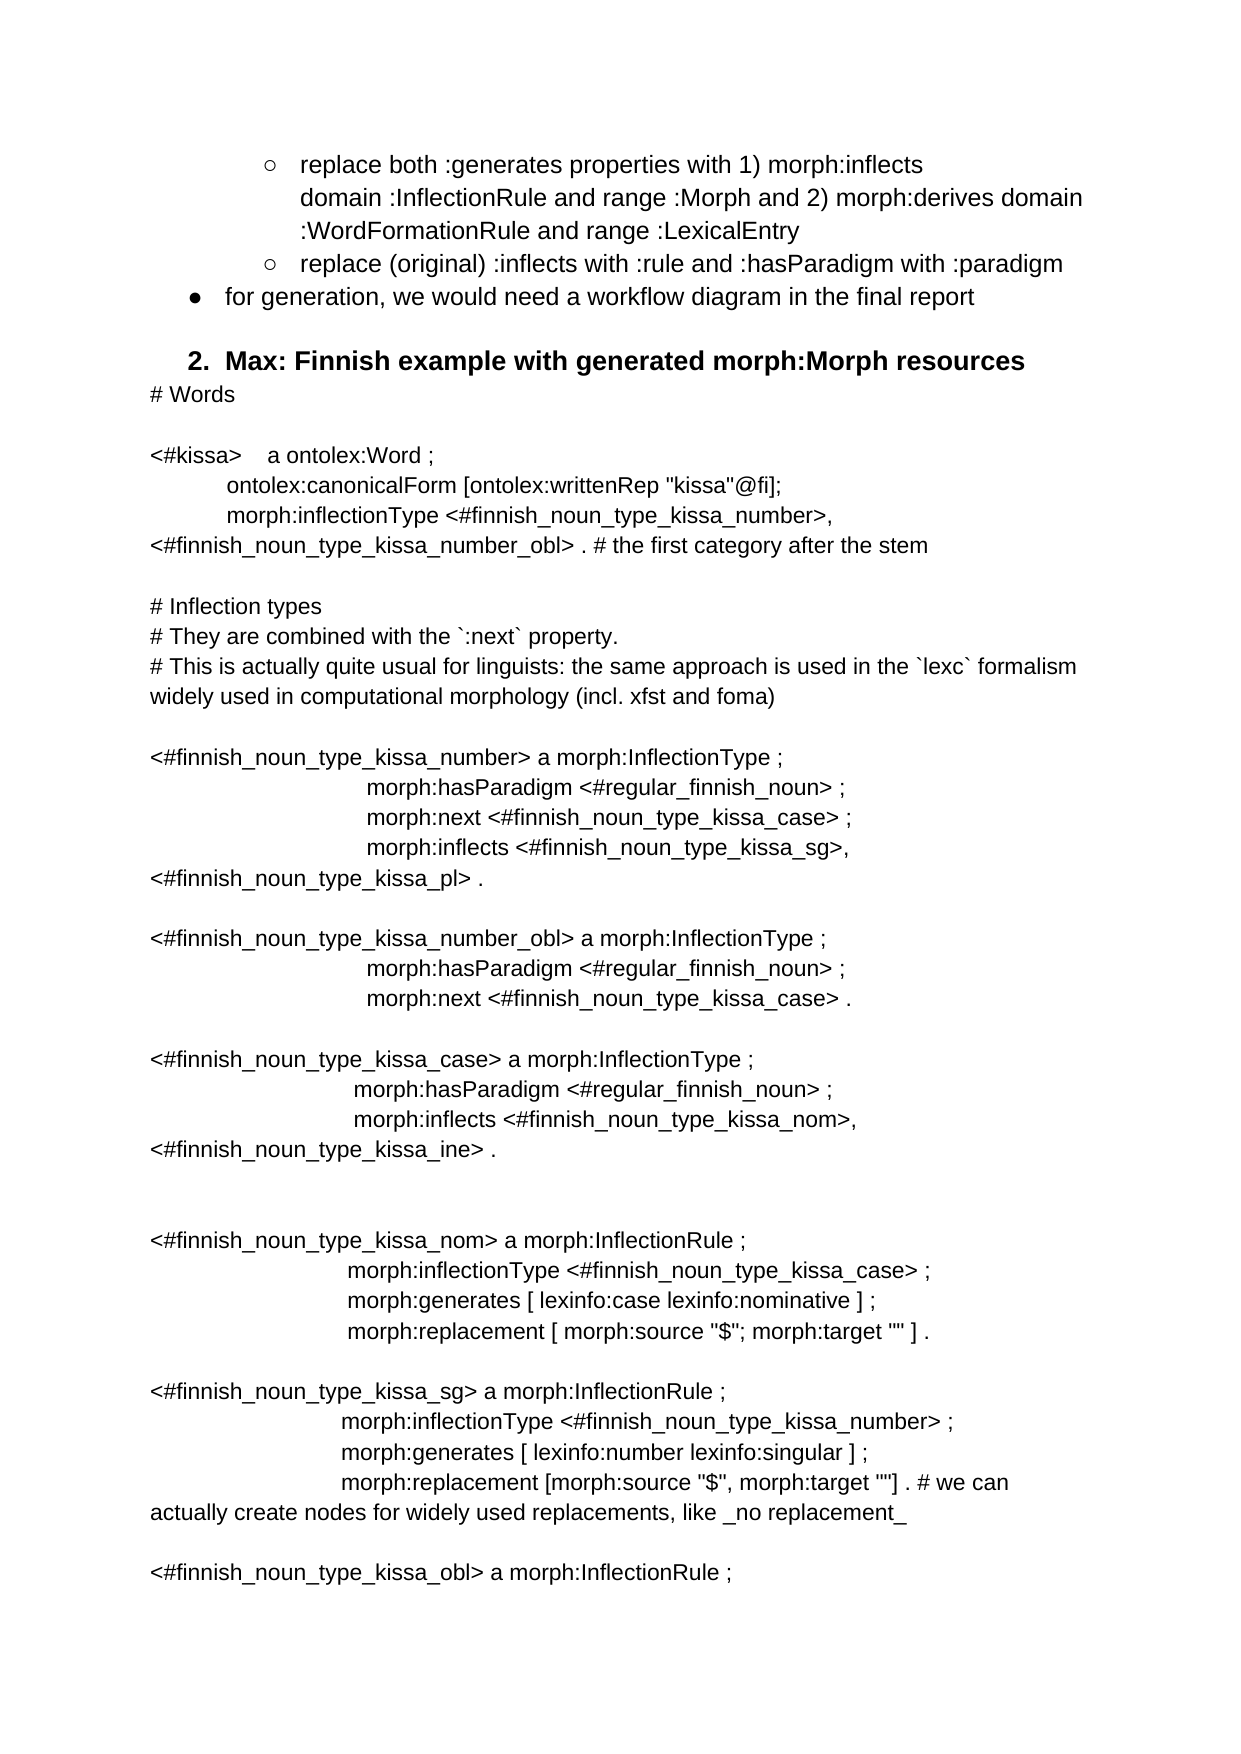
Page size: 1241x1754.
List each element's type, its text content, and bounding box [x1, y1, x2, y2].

text morph:replacement [morph:source "$", morph:target ""] . # we can actually create nodes for widely used replacements, like _no replacement_ [150, 1469, 1090, 1525]
text morph:generates [ lexinfo:number lexinfo:singular ] ; [150, 1438, 1090, 1465]
list Max: Finnish example with generated morph:Morph resources [187, 345, 1090, 377]
text ontolex:canonicalForm [ontolex:writtenRep "kissa"@fi]; [150, 472, 1090, 498]
text <#finnish_noun_type_kissa_sg> a morph:InflectionRule ; [150, 1378, 1090, 1404]
list replace both :generates properties with 1) morph:inflects domain :InflectionRule and range :Morph and 2) morph:derives domain :WordFormationRule and range :LexicalEntry [262, 150, 1090, 245]
text morph:hasParadigm <#regular_finnish_noun> ; [150, 774, 1090, 800]
text morph:generates [ lexinfo:case lexinfo:nominative ] ; [150, 1287, 1090, 1314]
text <#finnish_noun_type_kissa_obl> a morph:InflectionRule ; [150, 1559, 1090, 1586]
text # This is actually quite usual for linguists: the same approach is used in the `lexc` formalism widely used in computational morphology (incl. xfst and foma) [150, 653, 1090, 710]
text morph:inflectionType <#finnish_noun_type_kissa_number> ; [150, 1408, 1090, 1435]
text <#finnish_noun_type_kissa_number_obl> a morph:InflectionType ; [150, 925, 1090, 951]
text # Inflection types [150, 593, 1090, 619]
text morph:inflectionType <#finnish_noun_type_kissa_case> ; [150, 1257, 1090, 1284]
text # They are combined with the `:next` property. [150, 623, 1090, 649]
text morph:hasParadigm <#regular_finnish_noun> ; [150, 955, 1090, 982]
text morph:inflectionType <#finnish_noun_type_kissa_number>, <#finnish_noun_type_kissa_number_obl> . # the first category after the stem [150, 502, 1090, 559]
text <#finnish_noun_type_kissa_number> a morph:InflectionType ; [150, 744, 1090, 770]
text morph:replacement [ morph:source "$"; morph:target "" ] . [150, 1318, 1090, 1344]
text <#finnish_noun_type_kissa_case> a morph:InflectionType ; [150, 1046, 1090, 1072]
list replace (original) :inflects with :rule and :hasParadigm with :paradigm [262, 249, 1090, 278]
text morph:next <#finnish_noun_type_kissa_case> ; [150, 804, 1090, 831]
text morph:next <#finnish_noun_type_kissa_case> . [150, 985, 1090, 1012]
text morph:hasParadigm <#regular_finnish_noun> ; [150, 1076, 1090, 1102]
text # Words [150, 381, 1090, 408]
text <#kissa> a ontolex:Word ; [150, 442, 1090, 468]
text <#finnish_noun_type_kissa_nom> a morph:InflectionRule ; [150, 1227, 1090, 1253]
text morph:inflects <#finnish_noun_type_kissa_sg>, <#finnish_noun_type_kissa_pl> . [150, 834, 1090, 891]
list for generation, we would need a workflow diagram in the final report [187, 282, 1090, 311]
text morph:inflects <#finnish_noun_type_kissa_nom>, <#finnish_noun_type_kissa_ine> . [150, 1106, 1090, 1163]
